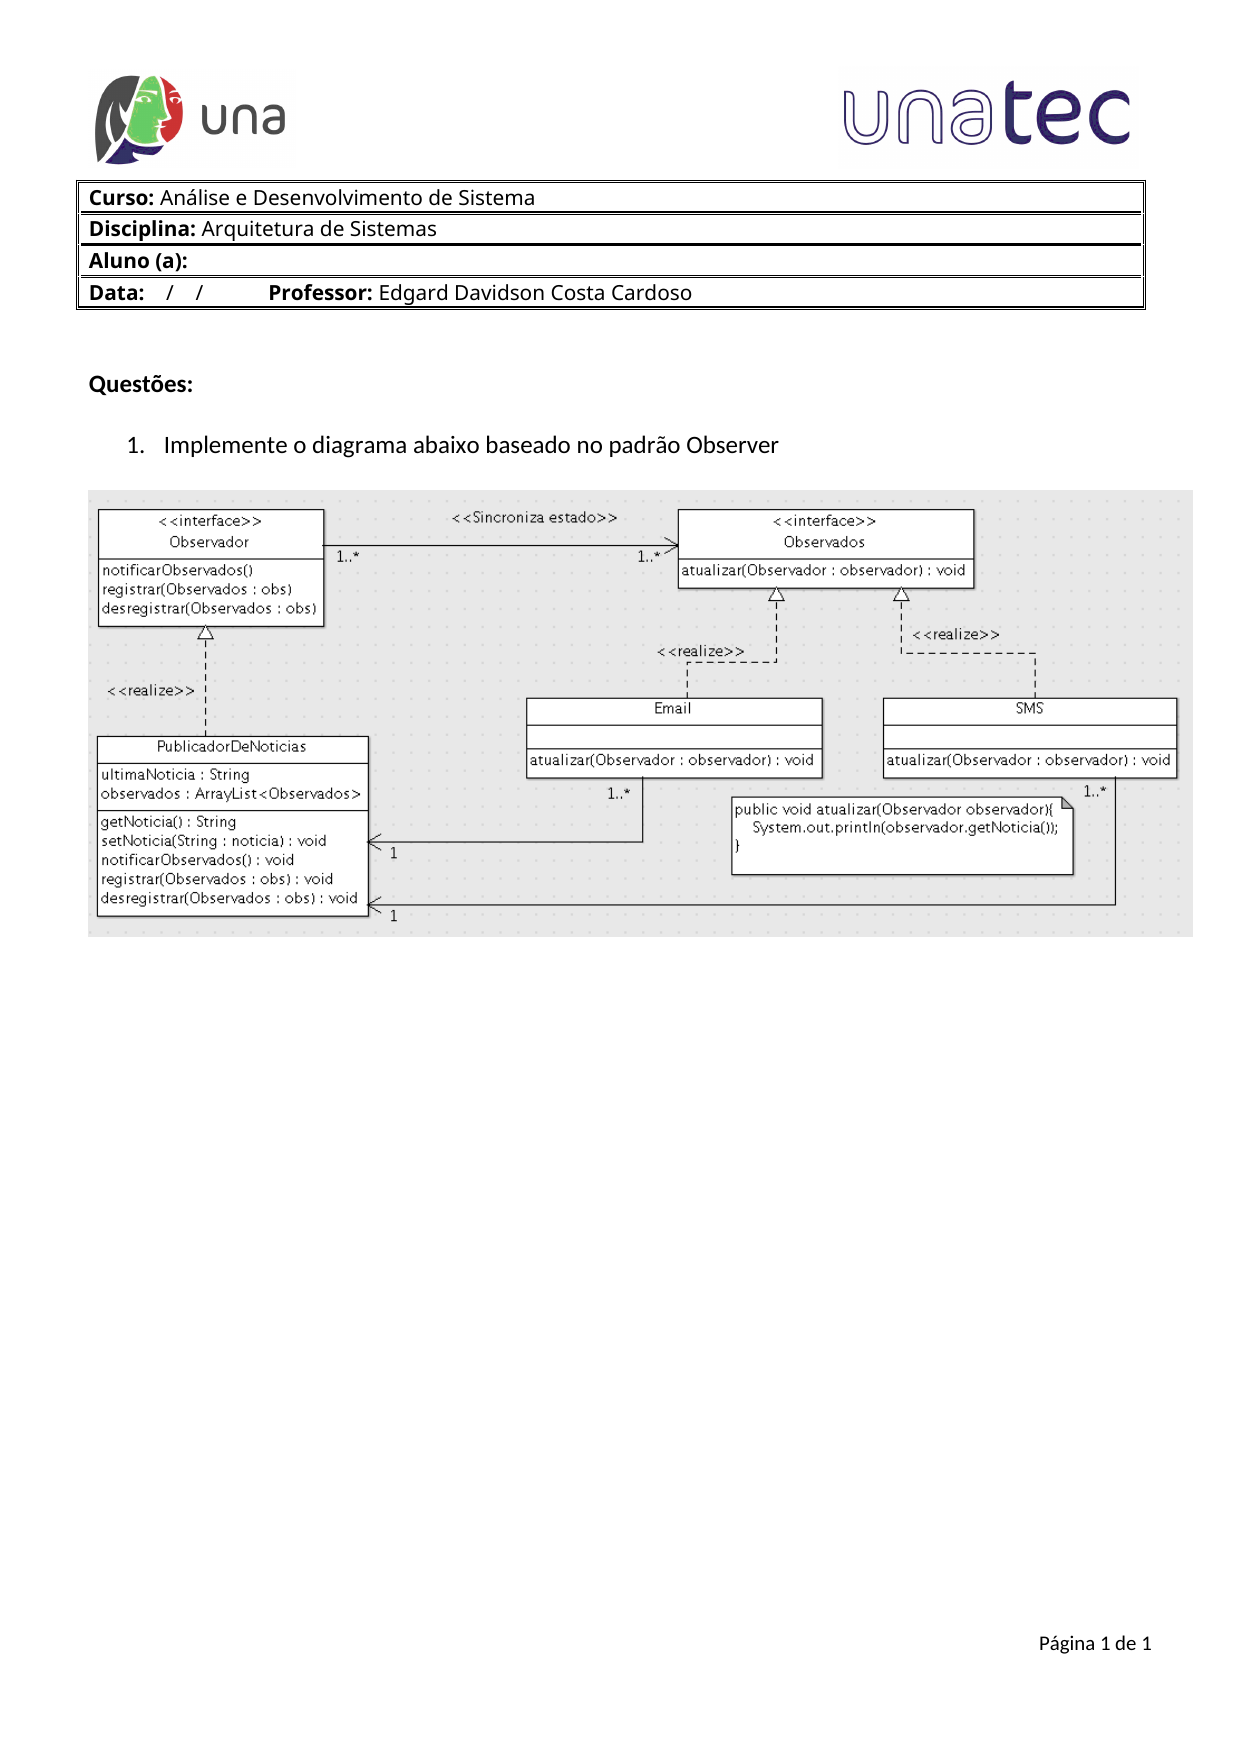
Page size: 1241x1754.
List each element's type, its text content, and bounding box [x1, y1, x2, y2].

list Implemente o diagrama abaixo baseado no padrão Observer [126, 429, 1152, 460]
text Questões: [89, 368, 1152, 399]
picture [88, 490, 1193, 937]
picture [88, 69, 296, 168]
picture [838, 66, 1139, 169]
